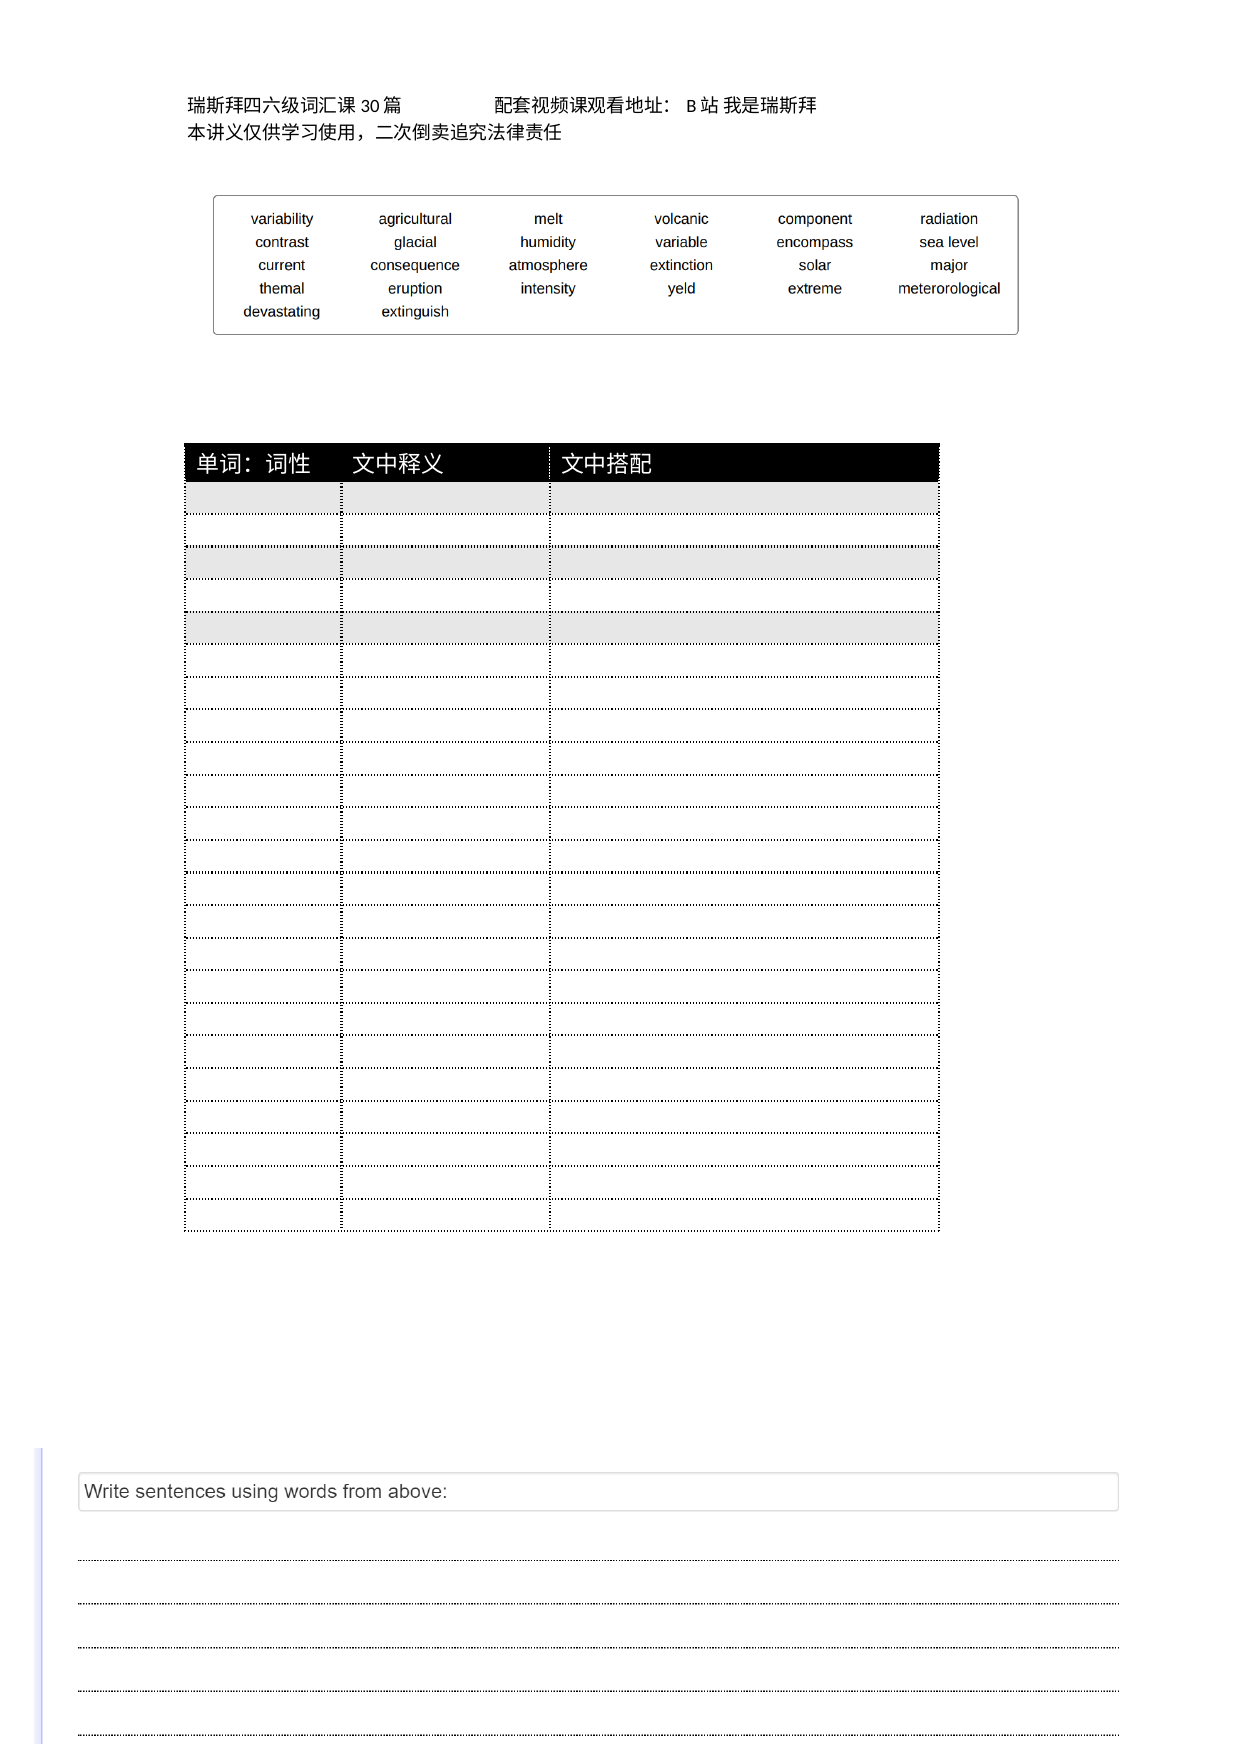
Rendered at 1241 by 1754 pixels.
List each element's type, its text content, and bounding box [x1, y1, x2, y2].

table_cell [341, 1100, 549, 1132]
table_cell [341, 643, 549, 676]
table_cell [550, 545, 939, 578]
table_cell [185, 937, 341, 969]
table_cell [341, 1132, 549, 1165]
table_cell [185, 1165, 341, 1197]
table_cell [185, 741, 341, 773]
table_cell [341, 839, 549, 871]
table_cell [550, 1165, 939, 1197]
table_cell [550, 969, 939, 1002]
table_cell [185, 1100, 341, 1132]
table_cell [550, 741, 939, 773]
table_cell [185, 1198, 341, 1230]
table_cell [550, 676, 939, 708]
table_cell [185, 611, 341, 643]
table_cell [341, 904, 549, 937]
table_cell [550, 578, 939, 611]
table_cell [185, 1034, 341, 1067]
table_cell [550, 774, 939, 806]
table_cell [550, 1132, 939, 1165]
table_cell [550, 904, 939, 937]
table_cell [341, 1067, 549, 1099]
table_cell [550, 481, 939, 513]
table_cell [185, 839, 341, 871]
table_cell [185, 643, 341, 676]
table_cell [550, 839, 939, 871]
table_cell [341, 545, 549, 578]
table_cell [341, 578, 549, 611]
table_cell [550, 1198, 939, 1230]
table_cell [341, 741, 549, 773]
table_cell [341, 969, 549, 1002]
table_cell [341, 482, 549, 513]
table_cell [185, 1002, 341, 1034]
table_cell [550, 708, 939, 741]
table_cell [185, 481, 341, 513]
table_cell [341, 774, 549, 806]
table_cell [550, 1100, 939, 1132]
table_cell [550, 1002, 939, 1034]
picture [187, 169, 1053, 350]
table_header 文中释义 [341, 446, 549, 479]
table_cell [341, 1198, 549, 1230]
table_cell [341, 1165, 549, 1197]
table_cell [185, 904, 341, 937]
table_cell [341, 708, 549, 741]
table_cell [341, 871, 549, 904]
table_cell [341, 1002, 549, 1034]
table_cell [550, 513, 939, 545]
table_header 文中搭配 [550, 446, 939, 479]
table_cell [550, 806, 939, 839]
table_cell [185, 513, 341, 545]
table_cell [550, 643, 939, 676]
table_cell [550, 611, 939, 643]
table_cell [341, 1034, 549, 1067]
table_cell [185, 871, 341, 904]
table_cell [185, 774, 341, 806]
table_cell [185, 676, 341, 708]
table_cell [185, 708, 341, 741]
table_cell [550, 937, 939, 969]
table_cell [185, 806, 341, 839]
table_cell [341, 676, 549, 708]
picture [33, 1448, 1145, 1744]
table_cell [185, 578, 341, 611]
table_header 单词：词性 [185, 446, 341, 479]
table_cell [341, 806, 549, 839]
table_cell [185, 1067, 341, 1099]
table_cell [341, 513, 549, 545]
table_cell [341, 937, 549, 969]
table_cell [185, 1132, 341, 1165]
table_cell [550, 1034, 939, 1067]
table_cell [185, 545, 341, 578]
table_cell [341, 611, 549, 643]
table_cell [550, 871, 939, 904]
table_cell [550, 1067, 939, 1099]
table_cell [185, 969, 341, 1002]
